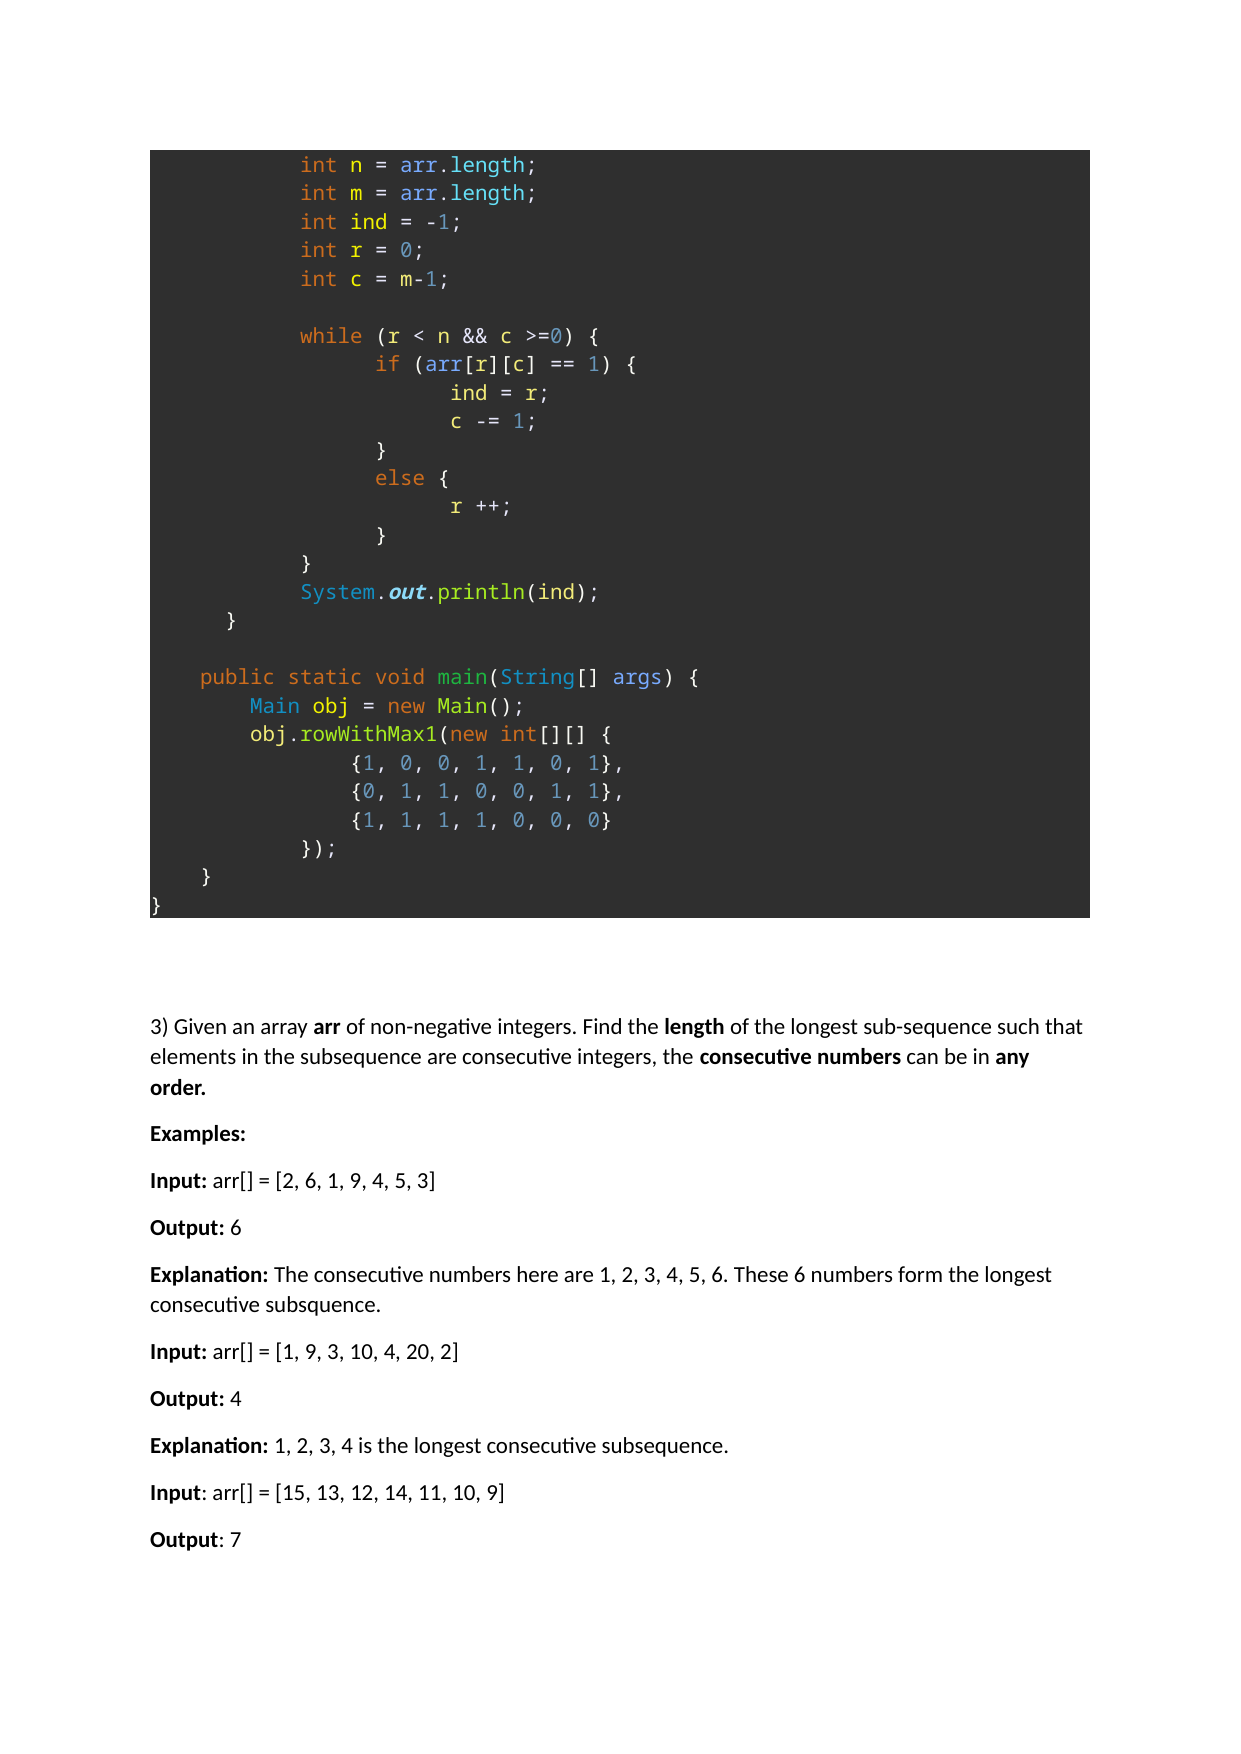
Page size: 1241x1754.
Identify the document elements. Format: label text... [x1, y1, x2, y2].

text obj.rowWithMax1(new int[][] { [150, 719, 1090, 748]
text Input: arr[] = [1, 9, 3, 10, 4, 20, 2] [150, 1337, 1090, 1365]
text Input: arr[] = [15, 13, 12, 14, 11, 10, 9] [150, 1478, 1090, 1506]
text Output: 6 [150, 1213, 1090, 1241]
text } [150, 890, 1090, 918]
text } [150, 605, 1090, 634]
text 3) Given an array arr of non-negative integers. Find the length of the longest sub-sequence such that elements in the subsequence are consecutive integers, the consecutive numbers can be in any order. [150, 1012, 1090, 1101]
text {1, 1, 1, 1, 0, 0, 0} [150, 805, 1090, 833]
text Explanation: 1, 2, 3, 4 is the longest consecutive subsequence. [150, 1431, 1090, 1459]
text Main obj = new Main(); [150, 691, 1090, 719]
text int n = arr.length; [150, 150, 1090, 178]
text c -= 1; [150, 406, 1090, 435]
text r ++; [150, 492, 1090, 520]
text } [150, 435, 1090, 463]
text System.out.println(ind); [150, 577, 1090, 605]
text else { [150, 463, 1090, 492]
text } [150, 520, 1090, 548]
text Examples: [150, 1119, 1090, 1147]
text } [150, 862, 1090, 890]
text Explanation: The consecutive numbers here are 1, 2, 3, 4, 5, 6. These 6 numbers form the longest consecutive subsquence. [150, 1260, 1090, 1318]
text int ind = -1; [150, 207, 1090, 235]
text } [150, 548, 1090, 577]
text }); [150, 833, 1090, 862]
text Input: arr[] = [2, 6, 1, 9, 4, 5, 3] [150, 1166, 1090, 1194]
text int c = m-1; [150, 264, 1090, 292]
text int r = 0; [150, 235, 1090, 264]
text if (arr[r][c] == 1) { [150, 349, 1090, 378]
text Output: 4 [150, 1384, 1090, 1412]
text int m = arr.length; [150, 178, 1090, 207]
text while (r < n && c >=0) { [150, 321, 1090, 349]
text {1, 0, 0, 1, 1, 0, 1}, [150, 748, 1090, 776]
text ind = r; [150, 378, 1090, 406]
text public static void main(String[] args) { [150, 662, 1090, 691]
text {0, 1, 1, 0, 0, 1, 1}, [150, 776, 1090, 805]
text Output: 7 [150, 1525, 1090, 1553]
